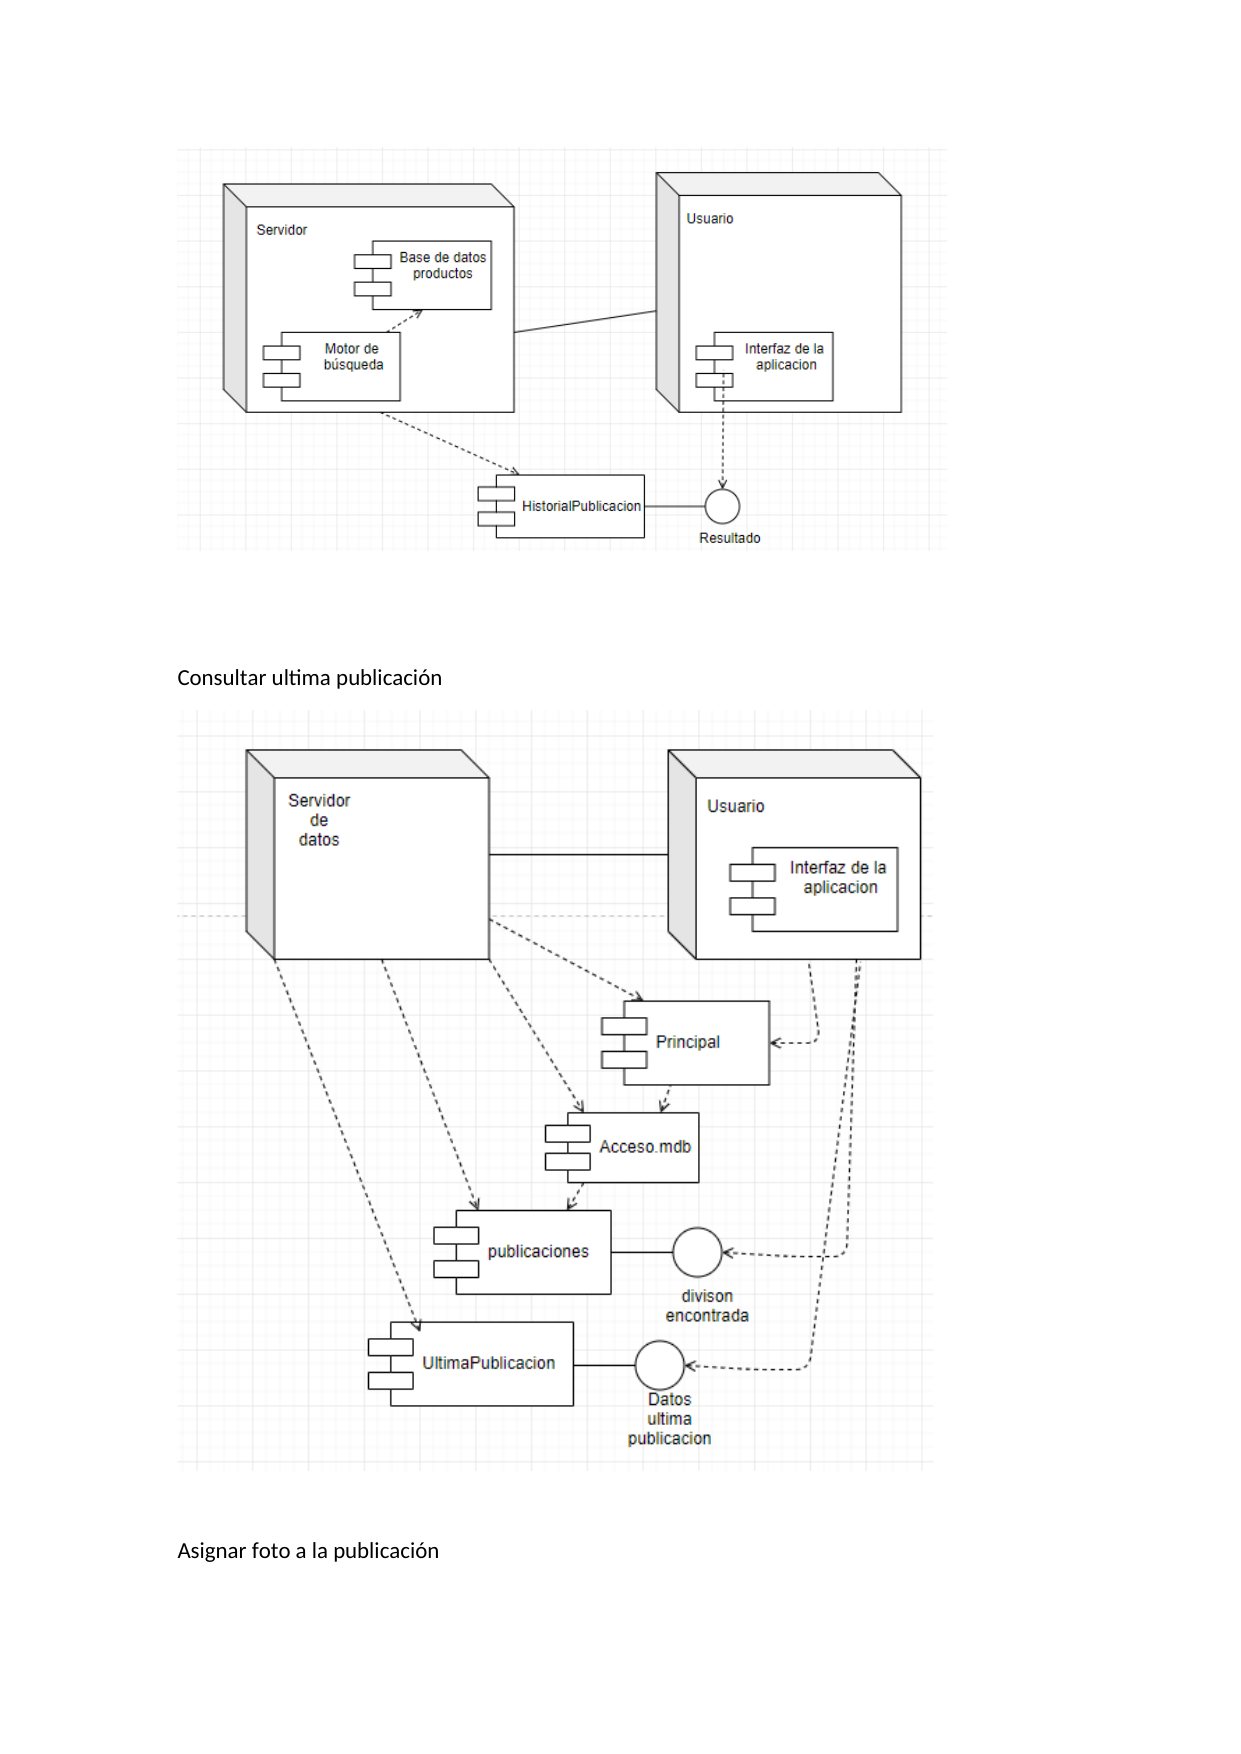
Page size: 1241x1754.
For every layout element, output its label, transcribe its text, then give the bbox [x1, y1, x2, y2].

text Consultar ultima publicación [177, 663, 1063, 691]
text Asignar foto a la publicación [177, 1536, 1063, 1564]
picture [177, 710, 934, 1471]
picture [177, 147, 948, 551]
